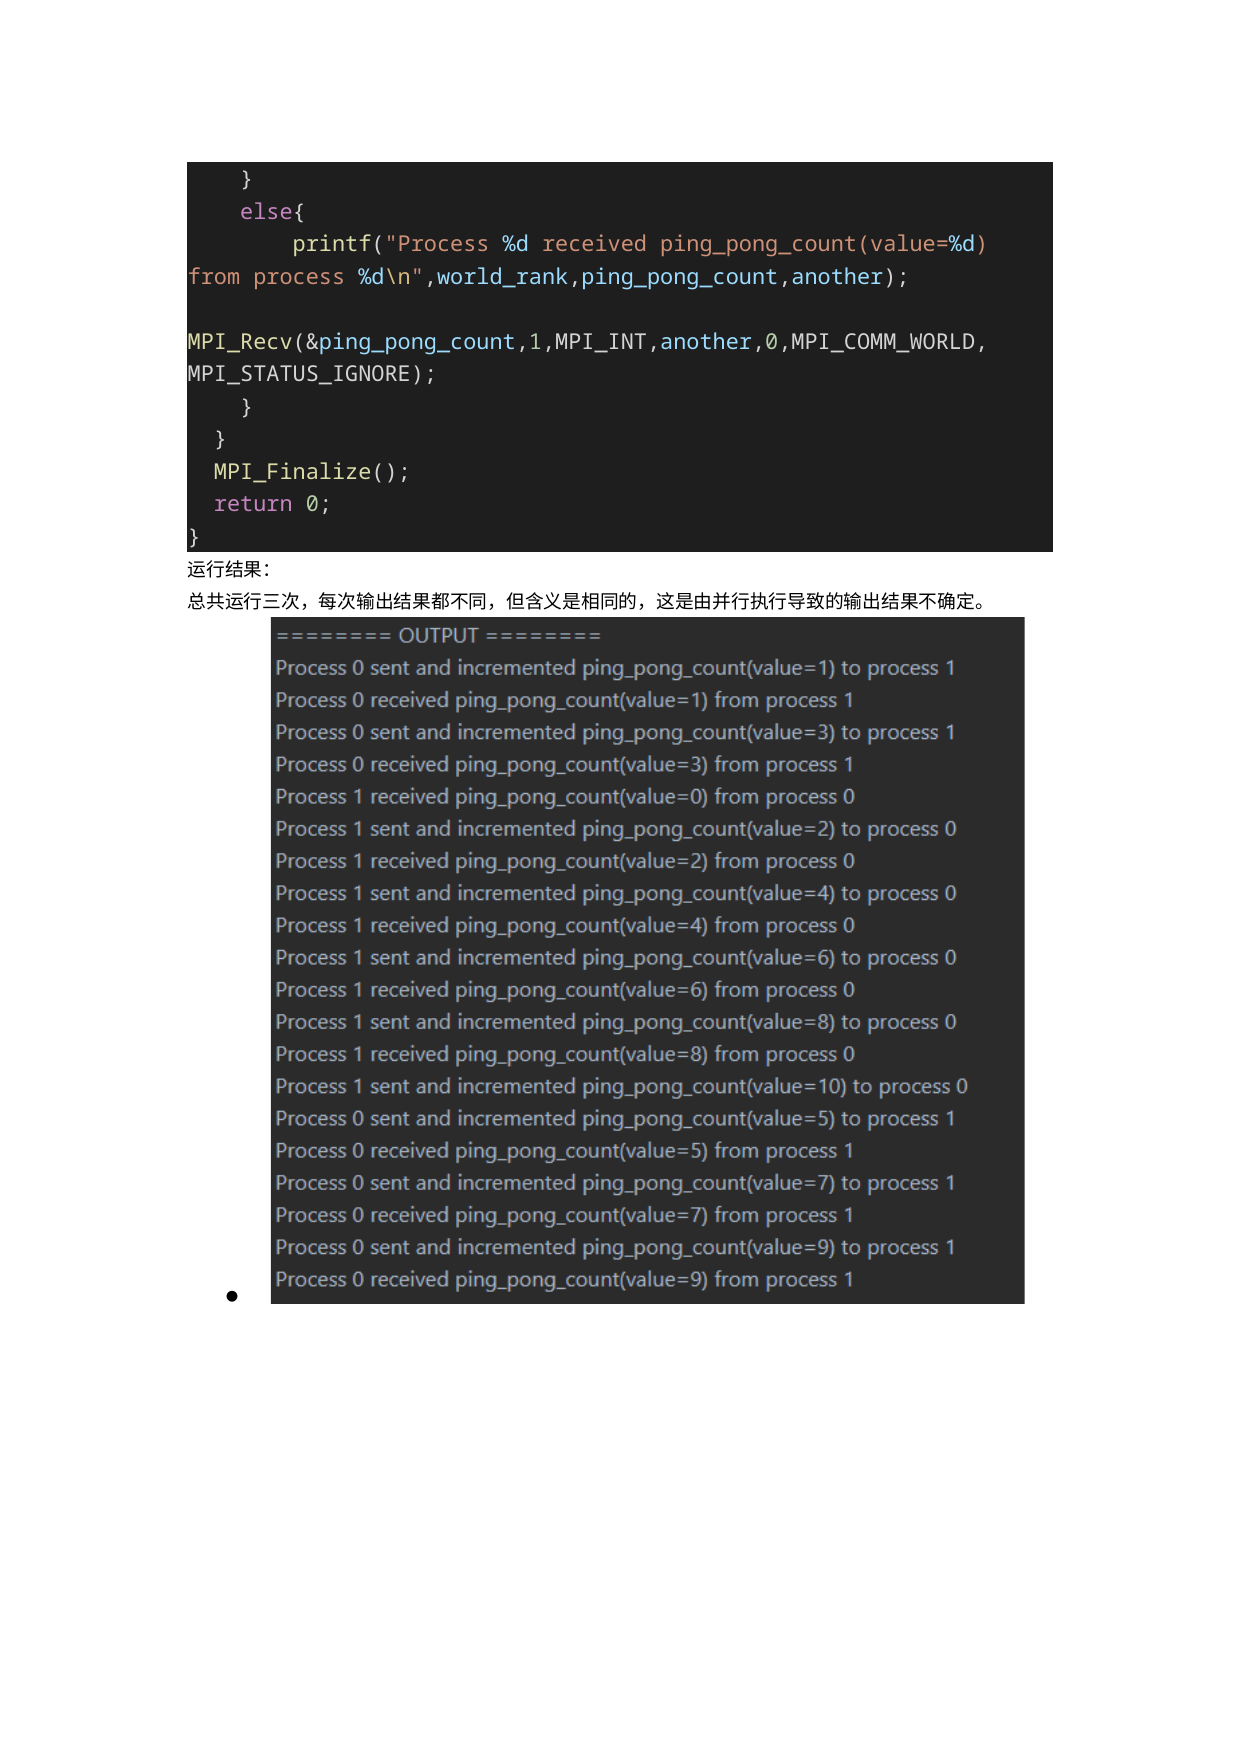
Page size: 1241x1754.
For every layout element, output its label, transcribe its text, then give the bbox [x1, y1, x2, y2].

text MPI_Finalize(); [187, 454, 1053, 487]
text } [187, 519, 1053, 552]
text 运行结果： [187, 552, 1053, 584]
text } [187, 389, 1053, 422]
text } [187, 162, 1053, 194]
text } [187, 422, 1053, 454]
text 总共运行三次，每次输出结果都不同，但含义是相同的，这是由并行执行导致的输出结果不确定。 [187, 584, 1053, 617]
text printf("Process %d received ping_pong_count(value=%d) from process %d\n",world_rank,ping_pong_count,another); [187, 227, 1053, 292]
picture [270, 617, 1025, 1304]
text return 0; [187, 487, 1053, 519]
text MPI_Recv(&ping_pong_count,1,MPI_INT,another,0,MPI_COMM_WORLD, MPI_STATUS_IGNORE); [187, 292, 1053, 389]
text else{ [187, 194, 1053, 227]
